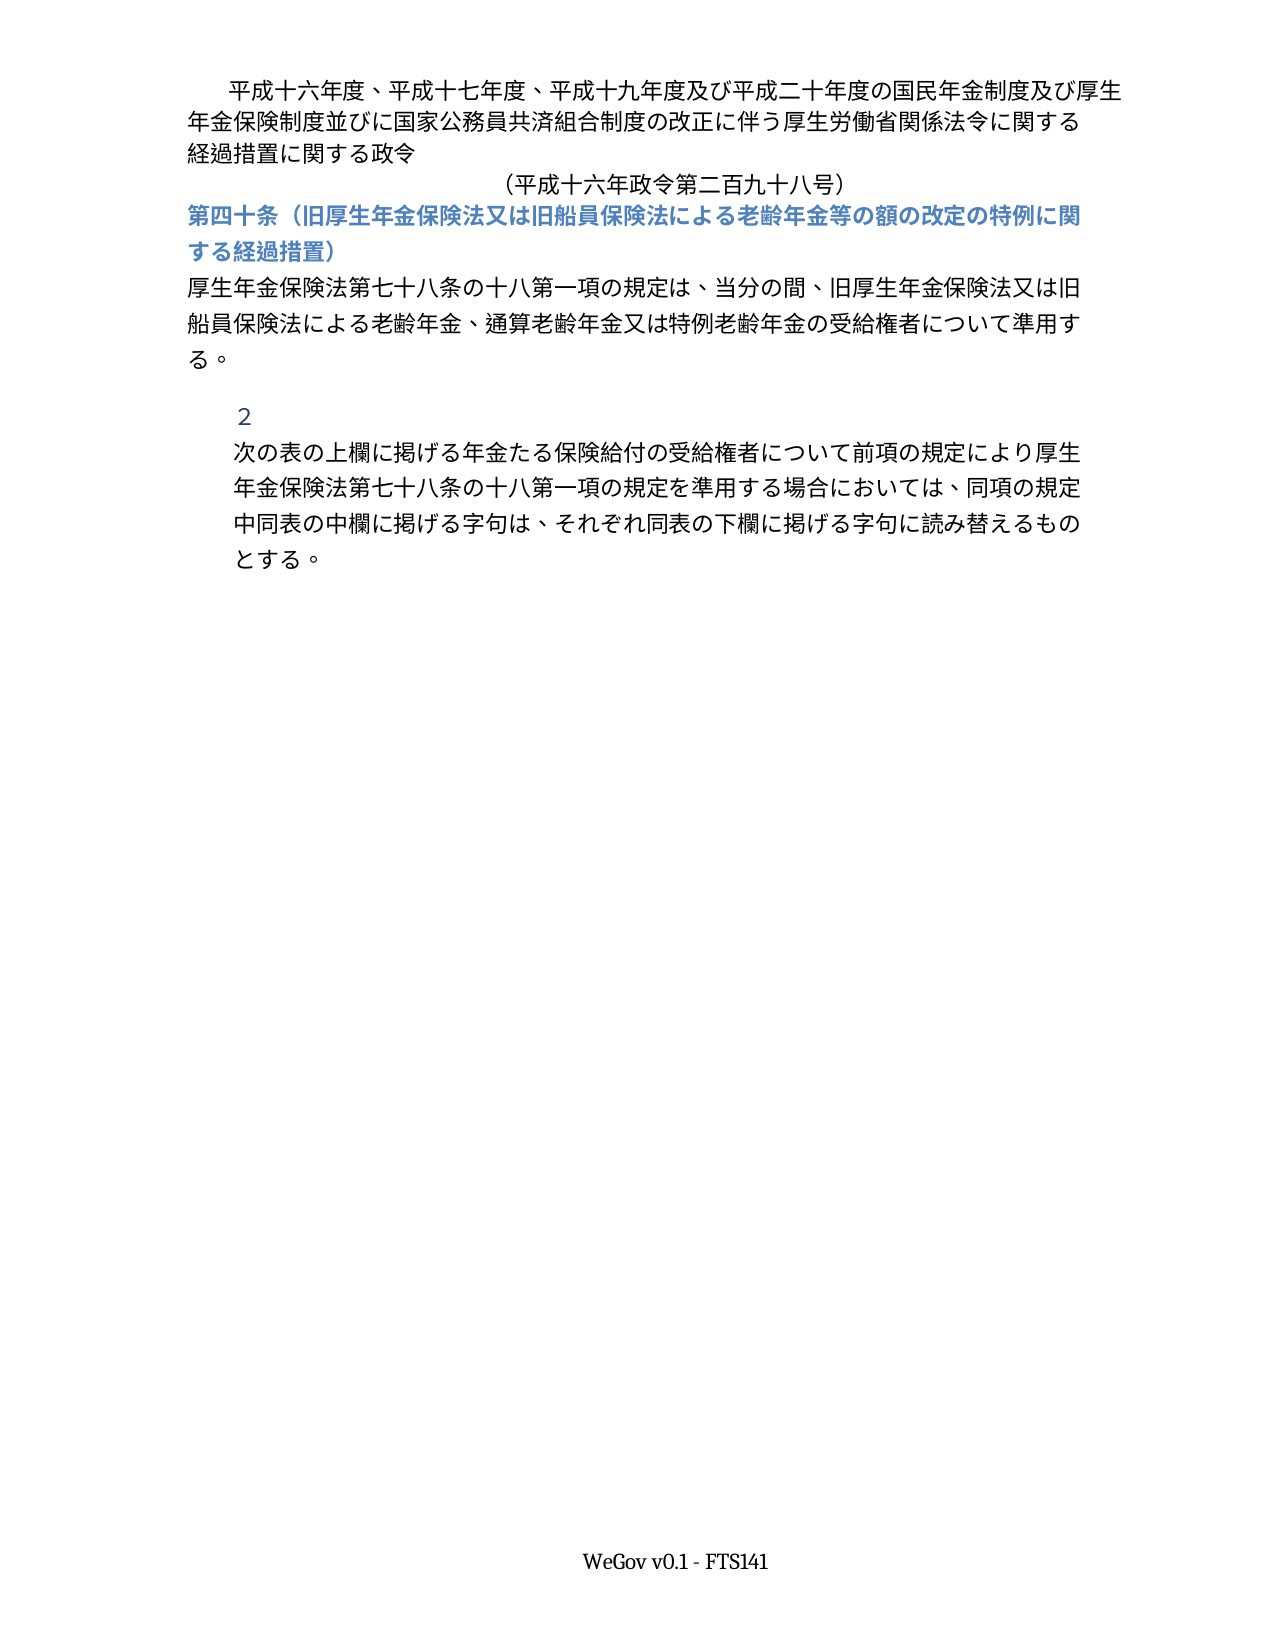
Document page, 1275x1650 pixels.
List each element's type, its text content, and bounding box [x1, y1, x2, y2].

subtitle ２ [233, 401, 1087, 432]
text 厚生年金保険法第七十八条の十八第一項の規定は、当分の間、旧厚生年金保険法又は旧船員保険法による老齢年金、通算老齢年金又は特例老齢年金の受給権者について準用する。 [187, 272, 1087, 375]
text 次の表の上欄に掲げる年金たる保険給付の受給権者について前項の規定により厚生年金保険法第七十八条の十八第一項の規定を準用する場合においては、同項の規定中同表の中欄に掲げる字句は、それぞれ同表の下欄に掲げる字句に読み替えるものとする。 [233, 436, 1087, 576]
subtitle 第四十条（旧厚生年金保険法又は旧船員保険法による老齢年金等の額の改定の特例に関する経過措置） [187, 200, 1087, 267]
